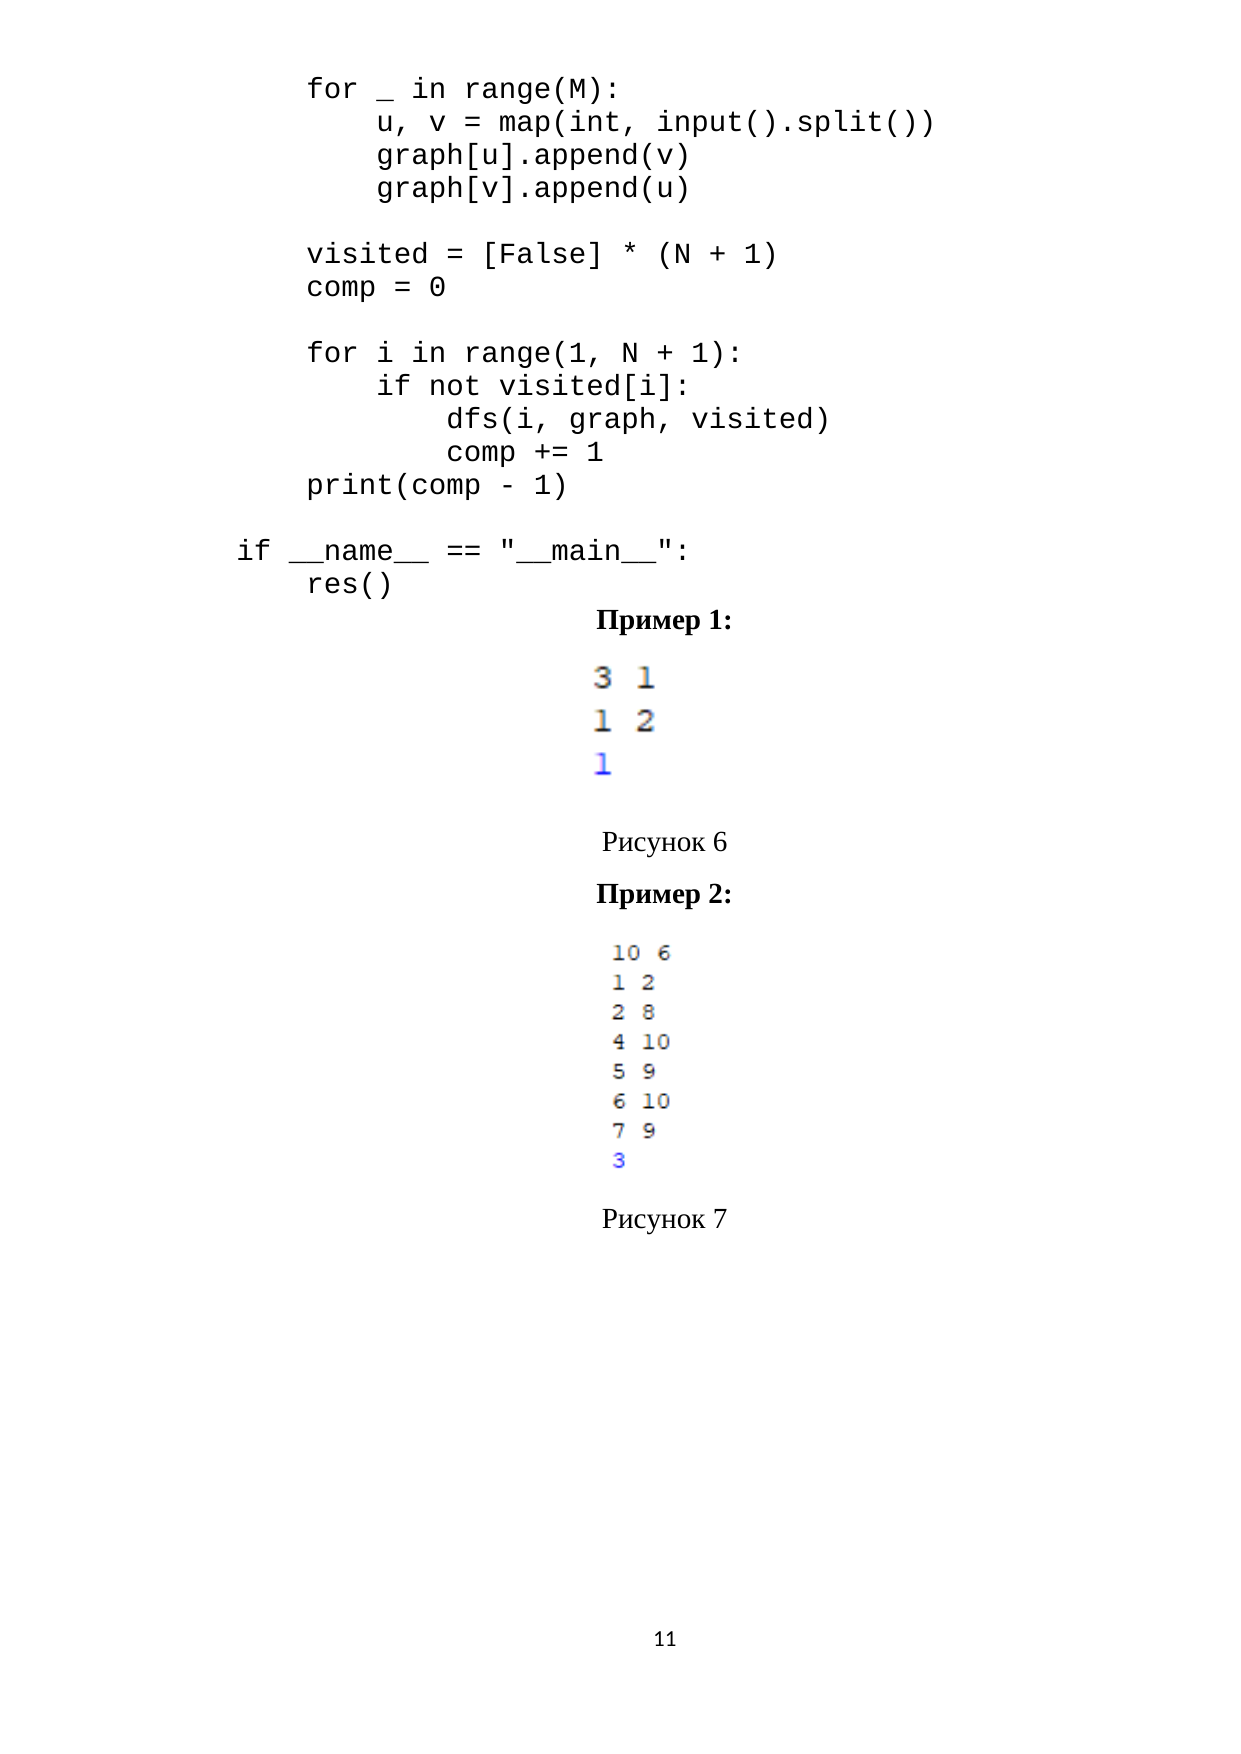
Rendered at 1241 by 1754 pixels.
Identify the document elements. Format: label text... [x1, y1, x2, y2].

text dfs(i, graph, visited) [177, 404, 1152, 437]
text visited = [False] * (N + 1) [177, 239, 1152, 272]
text for i in range(1, N + 1): [177, 338, 1152, 371]
text u, v = map(int, input().split()) [177, 107, 1152, 140]
text res() [177, 569, 1152, 602]
text for _ in range(M): [177, 74, 1152, 107]
text Пример 2: [177, 877, 1152, 910]
text print(comp - 1) [177, 470, 1152, 503]
picture [590, 655, 739, 805]
text comp += 1 [177, 437, 1152, 470]
text comp = 0 [177, 272, 1152, 305]
text graph[v].append(u) [177, 173, 1152, 206]
text Рисунок 7 [177, 1202, 1152, 1235]
text Рисунок 6 [177, 824, 1152, 857]
text if not visited[i]: [177, 371, 1152, 404]
picture [608, 929, 720, 1183]
text graph[u].append(v) [177, 140, 1152, 173]
text Пример 1: [177, 602, 1152, 636]
text if __name__ == "__main__": [177, 536, 1152, 569]
